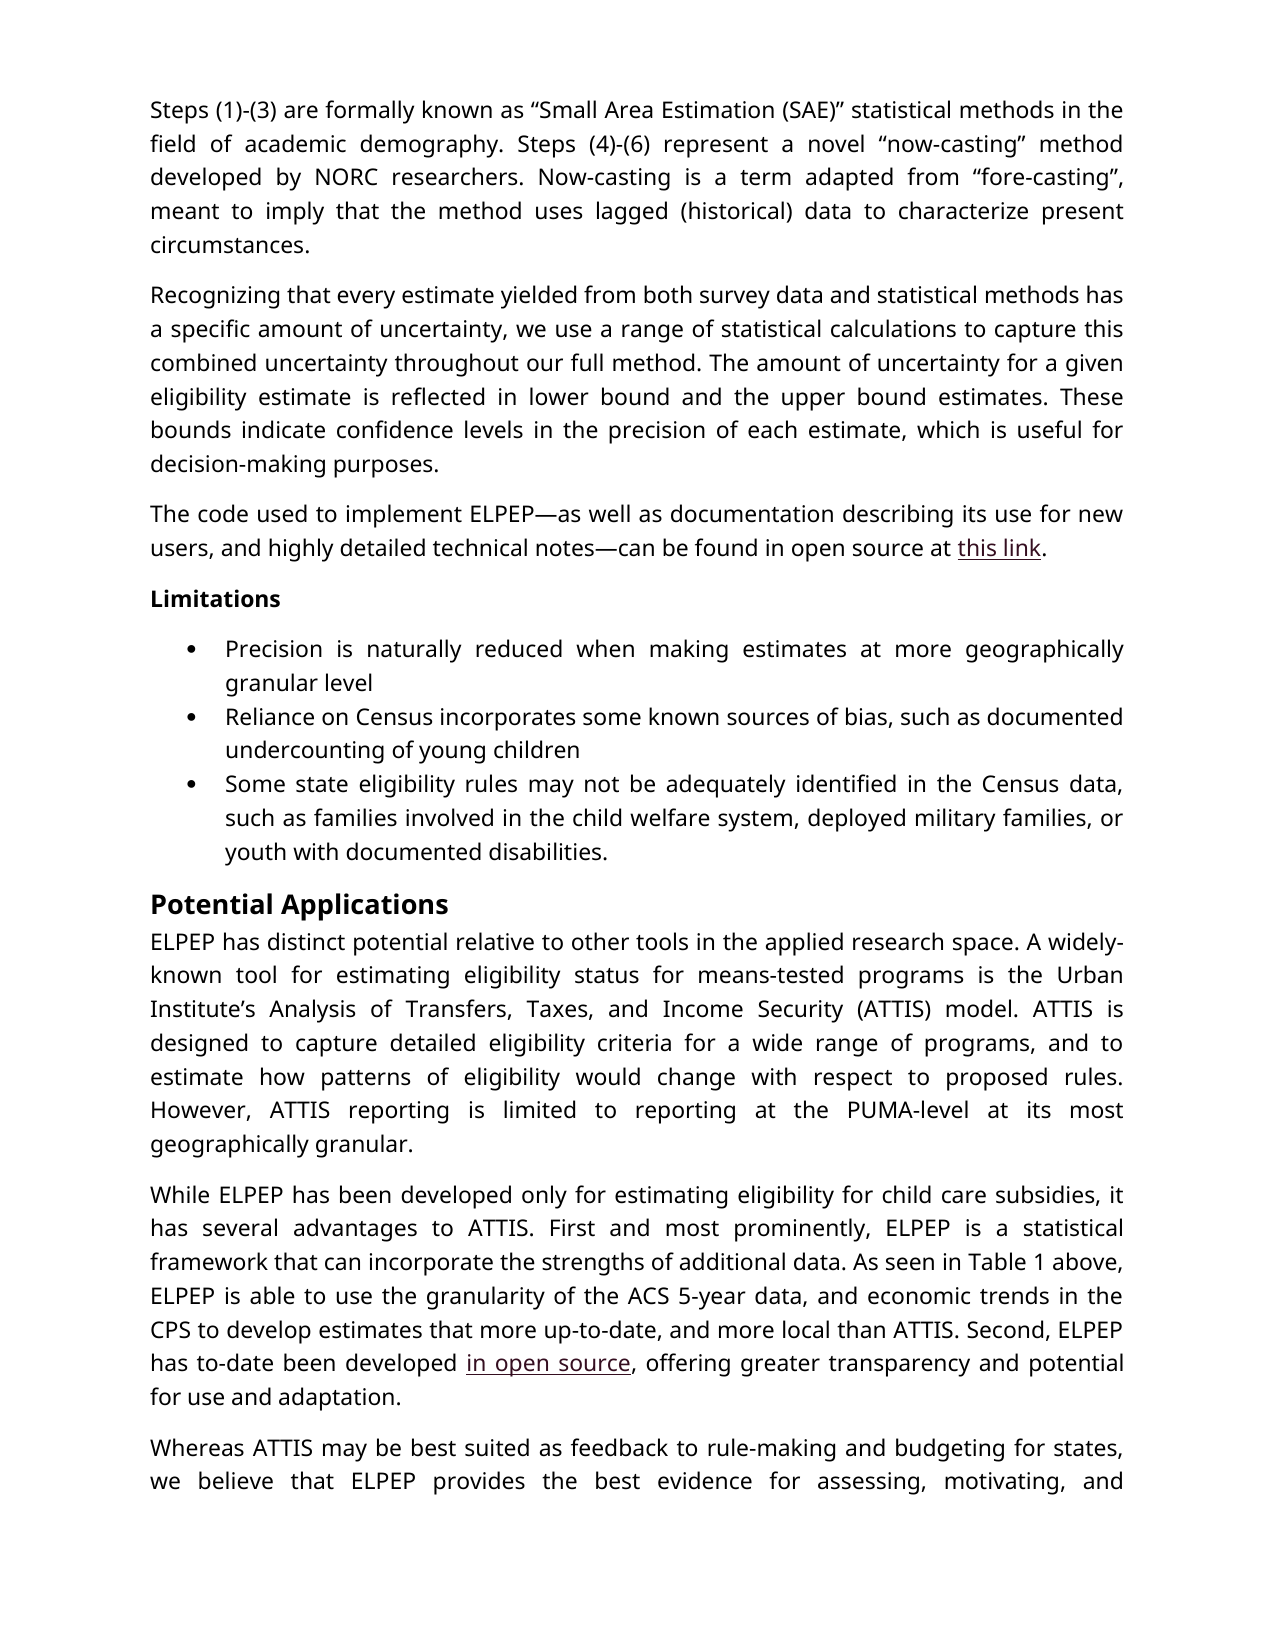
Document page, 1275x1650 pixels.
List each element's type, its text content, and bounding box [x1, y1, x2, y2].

list Precision is naturally reduced when making estimates at more geographically granular level [187, 633, 1125, 698]
text ELPEP has distinct potential relative to other tools in the applied research space. A widely-known tool for estimating eligibility status for means-tested programs is the Urban Institute’s Analysis of Transfers, Taxes, and Income Security (ATTIS) model. ATTIS is designed to capture detailed eligibility criteria for a wide range of programs, and to estimate how patterns of eligibility would change with respect to proposed rules. However, ATTIS reporting is limited to reporting at the PUMA-level at its most geographically granular. [150, 926, 1125, 1159]
text Recognizing that every estimate yielded from both survey data and statistical methods has a specific amount of uncertainty, we use a range of statistical calculations to capture this combined uncertainty throughout our full method. The amount of uncertainty for a given eligibility estimate is reflected in lower bound and the upper bound estimates. These bounds indicate confidence levels in the precision of each estimate, which is useful for decision-making purposes. [150, 279, 1125, 479]
list Some state eligibility rules may not be adequately identified in the Census data, such as families involved in the child welfare system, deployed military families, or youth with documented disabilities. [187, 768, 1125, 867]
text The code used to implement ELPEP—as well as documentation describing its use for new users, and highly detailed technical notes—can be found in open source at this link. [150, 498, 1125, 563]
subtitle Potential Applications [150, 886, 1125, 923]
list Reliance on Census incorporates some known sources of bias, such as documented undercounting of young children [187, 700, 1125, 765]
text While ELPEP has been developed only for estimating eligibility for child care subsidies, it has several advantages to ATTIS. First and most prominently, ELPEP is a statistical framework that can incorporate the strengths of additional data. As seen in Table 1 above, ELPEP is able to use the granularity of the ACS 5-year data, and economic trends in the CPS to develop estimates that more up-to-date, and more local than ATTIS. Second, ELPEP has to-date been developed in open source, offering greater transparency and potential for use and adaptation. [150, 1178, 1125, 1412]
text Steps (1)-(3) are formally known as “Small Area Estimation (SAE)” statistical methods in the field of academic demography. Steps (4)-(6) represent a novel “now-casting” method developed by NORC researchers. Now-casting is a term adapted from “fore-casting”, meant to imply that the method uses lagged (historical) data to characterize present circumstances. [150, 94, 1125, 260]
text Limitations [150, 582, 1125, 614]
